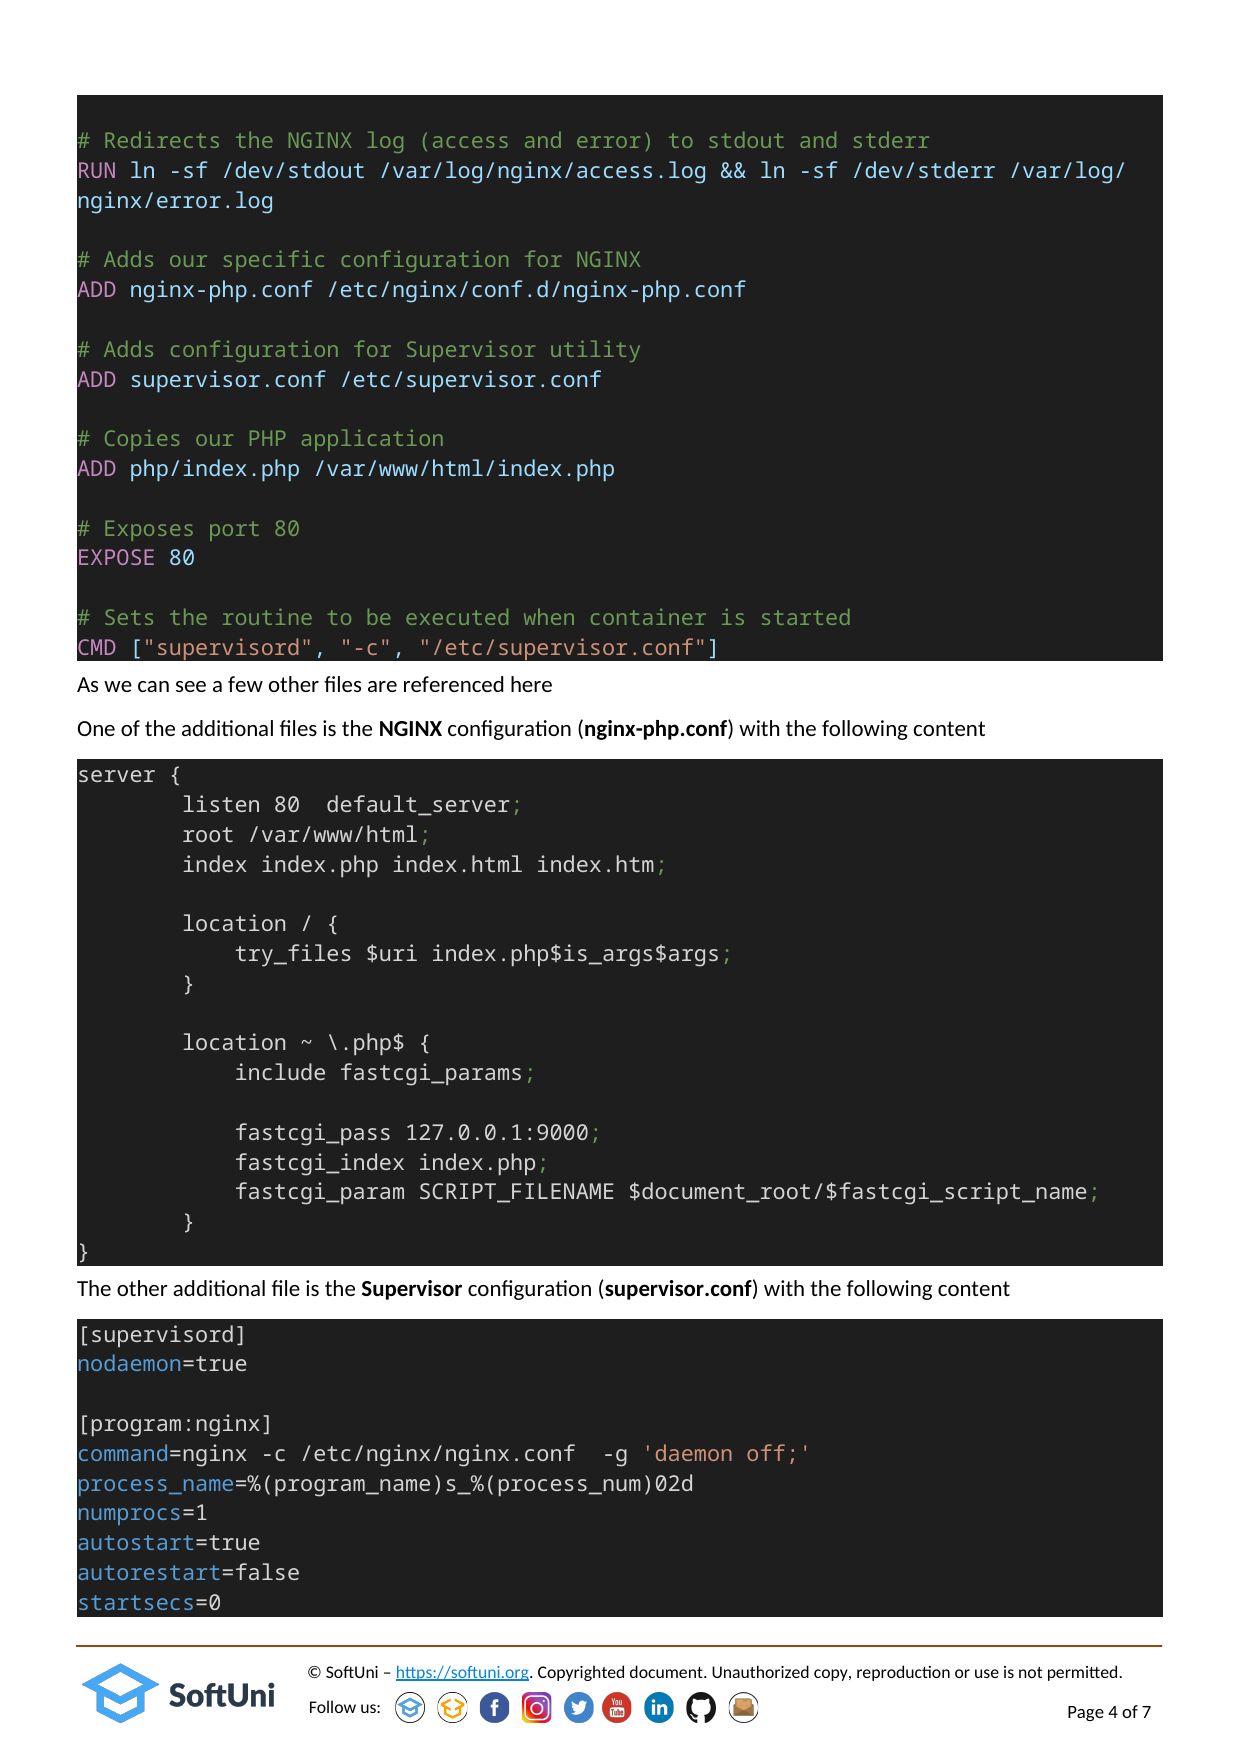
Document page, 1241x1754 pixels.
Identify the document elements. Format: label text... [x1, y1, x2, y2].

text ADD supervisor.conf /etc/supervisor.conf [77, 363, 1163, 393]
text fastcgi_index index.php; [77, 1146, 1163, 1176]
text try_files $uri index.php$is_args$args; [77, 938, 1163, 968]
text ADD php/index.php /var/www/html/index.php [77, 453, 1163, 483]
picture [644, 1692, 653, 1701]
text } [77, 1206, 1163, 1236]
picture [686, 1692, 716, 1723]
text } [77, 968, 1163, 997]
text listen 80 default_server; [77, 789, 1163, 819]
text As we can see a few other files are referenced here [77, 670, 1163, 698]
text server { [77, 759, 1163, 789]
text fastcgi_param SCRIPT_FILENAME $document_root/$fastcgi_script_name; [77, 1176, 1163, 1206]
picture [658, 1705, 667, 1714]
text # Adds our specific configuration for NGINX [77, 244, 1163, 274]
text # Adds configuration for Supervisor utility [77, 334, 1163, 363]
text location ~ \.php$ { [77, 1027, 1163, 1057]
text [program:nginx] [77, 1408, 1163, 1438]
text # Sets the routine to be executed when container is started [77, 602, 1163, 632]
picture [395, 1692, 425, 1723]
text fastcgi_pass 127.0.0.1:9000; [77, 1117, 1163, 1146]
text autorestart=false [77, 1557, 1163, 1587]
text include fastcgi_params; [77, 1057, 1163, 1087]
text One of the additional files is the NGINX configuration (nginx-php.conf) with the following content [77, 714, 1163, 742]
text EXPOSE 80 [77, 542, 1163, 572]
text } [77, 1236, 1163, 1266]
text CMD ["supervisord", "-c", "/etc/supervisor.conf"] [77, 632, 1163, 661]
picture [479, 1692, 510, 1723]
text nodaemon=true [77, 1348, 1163, 1378]
picture [75, 1658, 281, 1729]
picture [602, 1692, 632, 1723]
text ADD nginx-php.conf /etc/nginx/conf.d/nginx-php.conf [77, 274, 1163, 304]
text autostart=true [77, 1527, 1163, 1557]
text # Redirects the NGINX log (access and error) to stdout and stderr [77, 125, 1163, 155]
text startsecs=0 [77, 1587, 1163, 1617]
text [77, 1468, 1163, 1497]
text RUN ln -sf /dev/stdout /var/log/nginx/access.log && ln -sf /dev/stderr /var/log/nginx/error.log [77, 155, 1163, 214]
picture [665, 1714, 674, 1723]
picture [437, 1692, 468, 1723]
text command=nginx -c /etc/nginx/nginx.conf -g 'daemon off;' [77, 1438, 1163, 1468]
text root /var/www/html; [77, 819, 1163, 848]
text location / { [77, 908, 1163, 938]
text # Exposes port 80 [77, 512, 1163, 542]
text numprocs=1 [77, 1497, 1163, 1527]
text The other additional file is the Supervisor configuration (supervisor.conf) with the following content [77, 1274, 1163, 1302]
picture [564, 1692, 594, 1723]
picture [644, 1714, 653, 1723]
text index index.php index.html index.htm; [77, 848, 1163, 878]
picture [665, 1692, 674, 1701]
picture [728, 1692, 759, 1723]
text [supervisord] [77, 1319, 1163, 1348]
picture [522, 1692, 552, 1723]
text # Copies our PHP application [77, 423, 1163, 453]
